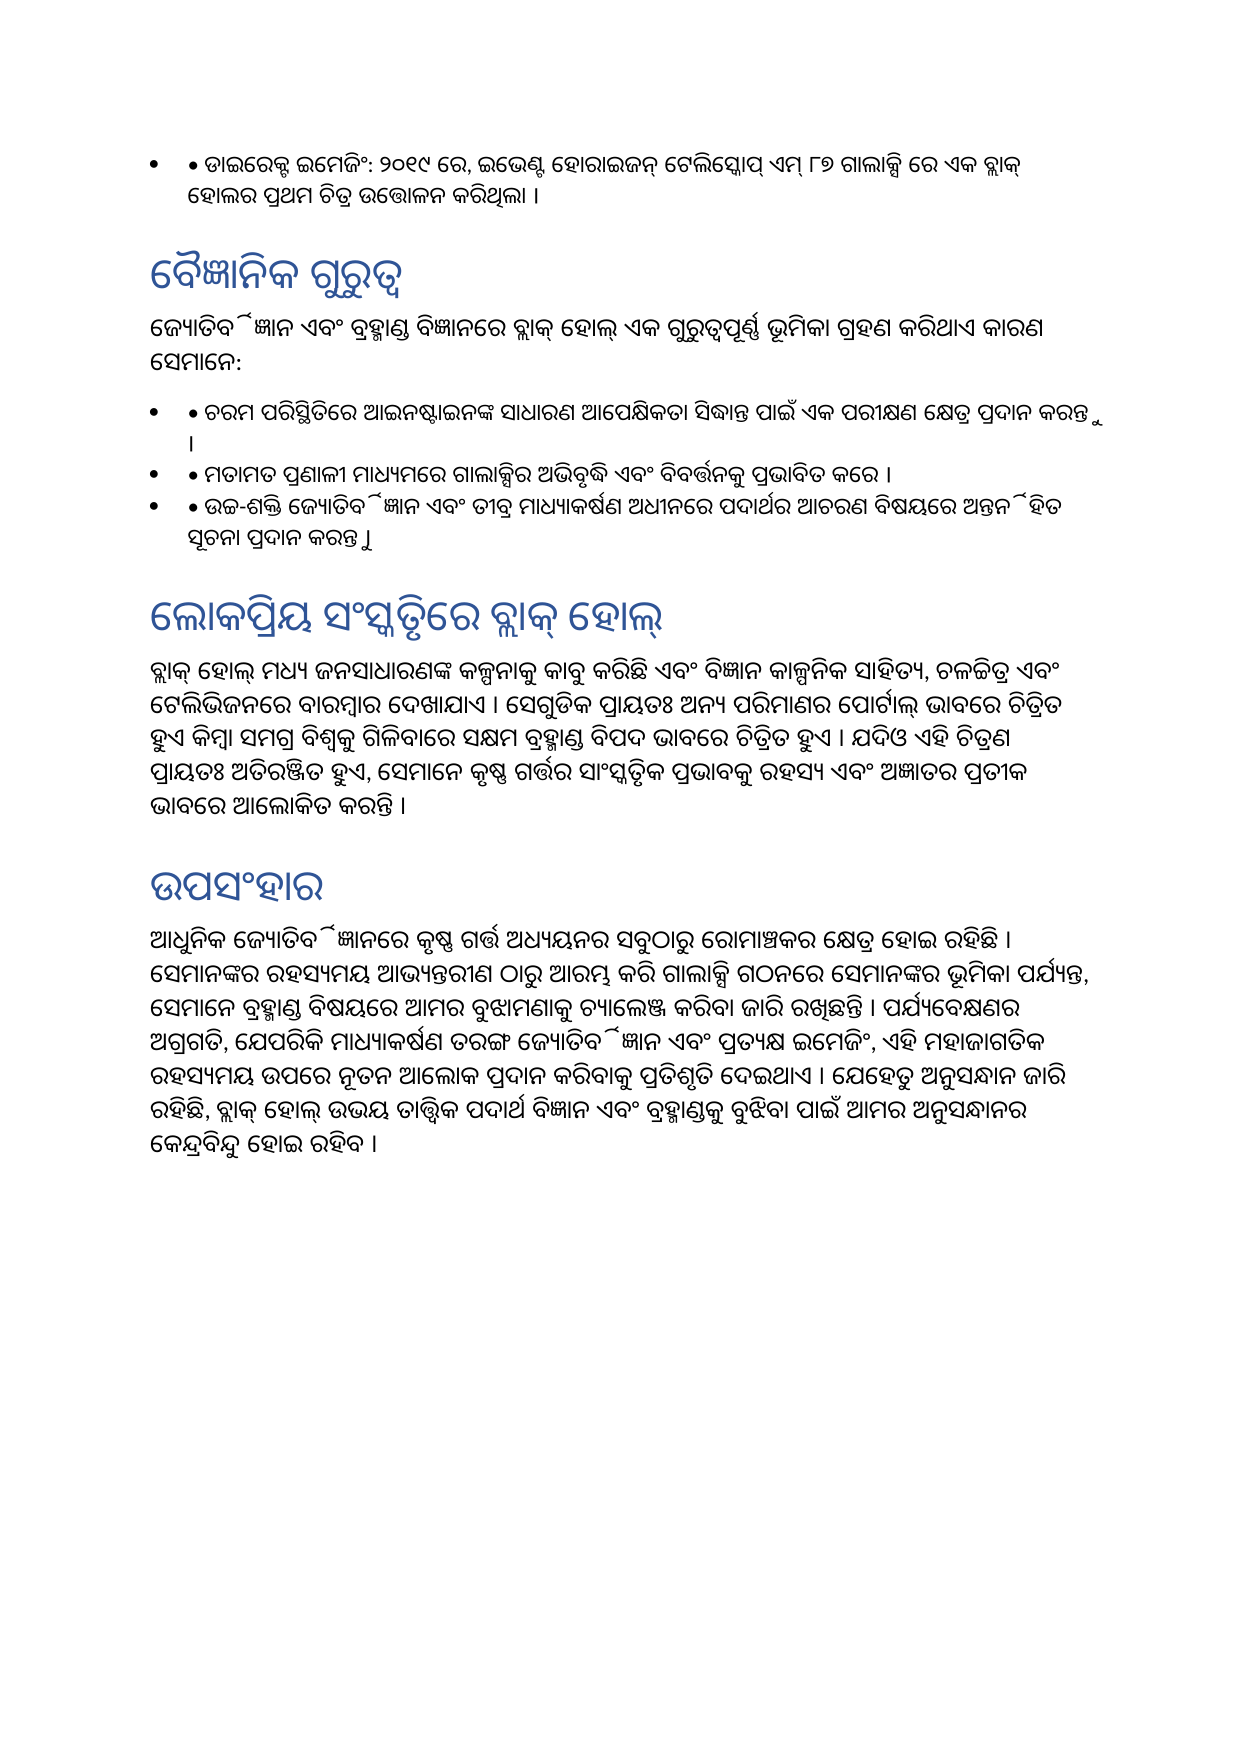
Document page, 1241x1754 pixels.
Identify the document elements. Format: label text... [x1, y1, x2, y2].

text ବ୍ଲାକ୍ ହୋଲ୍ ମଧ୍ୟ ଜନସାଧାରଣଙ୍କ କଳ୍ପନାକୁ କାବୁ କରିଛି ଏବଂ ବିଜ୍ଞାନ କାଳ୍ପନିକ ସାହିତ୍ୟ, ଚଳଚ୍ଚିତ୍ର ଏବଂ ଟେଲିଭିଜନରେ ବାରମ୍ବାର ଦେଖାଯାଏ । ସେଗୁଡିକ ପ୍ରାୟତଃ ଅନ୍ୟ ପରିମାଣର ପୋର୍ଟାଲ୍ ଭାବରେ ଚିତ୍ରିତ ହୁଏ କିମ୍ବା ସମଗ୍ର ବିଶ୍ୱକୁ ଗିଳିବାରେ ସକ୍ଷମ ବ୍ରହ୍ମାଣ୍ଡ ବିପଦ ଭାବରେ ଚିତ୍ରିତ ହୁଏ । ଯଦିଓ ଏହି ଚିତ୍ରଣ ପ୍ରାୟତଃ ଅତିରଞ୍ଜିତ ହୁଏ, ସେମାନେ କୃଷ୍ଣ ଗର୍ତ୍ତର ସାଂସ୍କୃତିକ ପ୍ରଭାବକୁ ରହସ୍ୟ ଏବଂ ଅଜ୍ଞାତର ପ୍ରତୀକ ଭାବରେ ଆଲୋକିତ କରନ୍ତି । [150, 655, 1090, 820]
list • ଚରମ ପରିସ୍ଥିତିରେ ଆଇନଷ୍ଟାଇନଙ୍କ ସାଧାରଣ ଆପେକ୍ଷିକତା ସିଦ୍ଧାନ୍ତ ପାଇଁ ଏକ ପରୀକ୍ଷଣ କ୍ଷେତ୍ର ପ୍ରଦାନ କରନ୍ତୁ । [150, 398, 1090, 456]
subtitle ବୈଜ୍ଞାନିକ ଗୁରୁତ୍ୱ [150, 249, 1090, 297]
subtitle ଲୋକପ୍ରିୟ ସଂସ୍କୃତିରେ ବ୍ଲାକ୍ ହୋଲ୍ [150, 592, 1090, 640]
subtitle ଉପସଂହାର [150, 862, 1090, 909]
text ଜ୍ୟୋତିର୍ବିଜ୍ଞାନ ଏବଂ ବ୍ରହ୍ମାଣ୍ଡ ବିଜ୍ଞାନରେ ବ୍ଲାକ୍ ହୋଲ୍ ଏକ ଗୁରୁତ୍ୱପୂର୍ଣ୍ଣ ଭୂମିକା ଗ୍ରହଣ କରିଥାଏ କାରଣ ସେମାନେ: [150, 313, 1090, 377]
list • ମତାମତ ପ୍ରଣାଳୀ ମାଧ୍ୟମରେ ଗାଲାକ୍ସିର ଅଭିବୃଦ୍ଧି ଏବଂ ବିବର୍ତ୍ତନକୁ ପ୍ରଭାବିତ କରେ । [150, 460, 1090, 488]
list • ଡାଇରେକ୍ଟ ଇମେଜିଂ: ୨୦୧୯ ରେ, ଇଭେଣ୍ଟ ହୋରାଇଜନ୍ ଟେଲିସ୍କୋପ୍ ଏମ୍ ୮୭ ଗାଲାକ୍ସି ରେ ଏକ ବ୍ଲାକ୍ ହୋଲର ପ୍ରଥମ ଚିତ୍ର ଉତ୍ତୋଳନ କରିଥିଲା । [150, 150, 1090, 208]
list • ଉଚ୍ଚ-ଶକ୍ତି ଜ୍ୟୋତିର୍ବିଜ୍ଞାନ ଏବଂ ତୀବ୍ର ମାଧ୍ୟାକର୍ଷଣ ଅଧୀନରେ ପଦାର୍ଥର ଆଚରଣ ବିଷୟରେ ଅନ୍ତର୍ନିହିତ ସୂଚନା ପ୍ରଦାନ କରନ୍ତୁ । [150, 492, 1090, 550]
text ଆଧୁନିକ ଜ୍ୟୋତିର୍ବିଜ୍ଞାନରେ କୃଷ୍ଣ ଗର୍ତ୍ତ ଅଧ୍ୟୟନର ସବୁଠାରୁ ରୋମାଞ୍ଚକର କ୍ଷେତ୍ର ହୋଇ ରହିଛି । ସେମାନଙ୍କର ରହସ୍ୟମୟ ଆଭ୍ୟନ୍ତରୀଣ ଠାରୁ ଆରମ୍ଭ କରି ଗାଲାକ୍ସି ଗଠନରେ ସେମାନଙ୍କର ଭୂମିକା ପର୍ଯ୍ୟନ୍ତ, ସେମାନେ ବ୍ରହ୍ମାଣ୍ଡ ବିଷୟରେ ଆମର ବୁଝାମଣାକୁ ଚ୍ୟାଲେଞ୍ଜ କରିବା ଜାରି ରଖିଛନ୍ତି । ପର୍ଯ୍ୟବେକ୍ଷଣର ଅଗ୍ରଗତି, ଯେପରିକି ମାଧ୍ୟାକର୍ଷଣ ତରଙ୍ଗ ଜ୍ୟୋତିର୍ବିଜ୍ଞାନ ଏବଂ ପ୍ରତ୍ୟକ୍ଷ ଇମେଜିଂ, ଏହି ମହାଜାଗତିକ ରହସ୍ୟମୟ ଉପରେ ନୂତନ ଆଲୋକ ପ୍ରଦାନ କରିବାକୁ ପ୍ରତିଶୃତି ଦେଇଥାଏ । ଯେହେତୁ ଅନୁସନ୍ଧାନ ଜାରି ରହିଛି, ବ୍ଲାକ୍ ହୋଲ୍ ଉଭୟ ତାତ୍ତ୍ୱିକ ପଦାର୍ଥ ବିଜ୍ଞାନ ଏବଂ ବ୍ରହ୍ମାଣ୍ଡକୁ ବୁଝିବା ପାଇଁ ଆମର ଅନୁସନ୍ଧାନର କେନ୍ଦ୍ରବିନ୍ଦୁ ହୋଇ ରହିବ । [150, 925, 1090, 1158]
